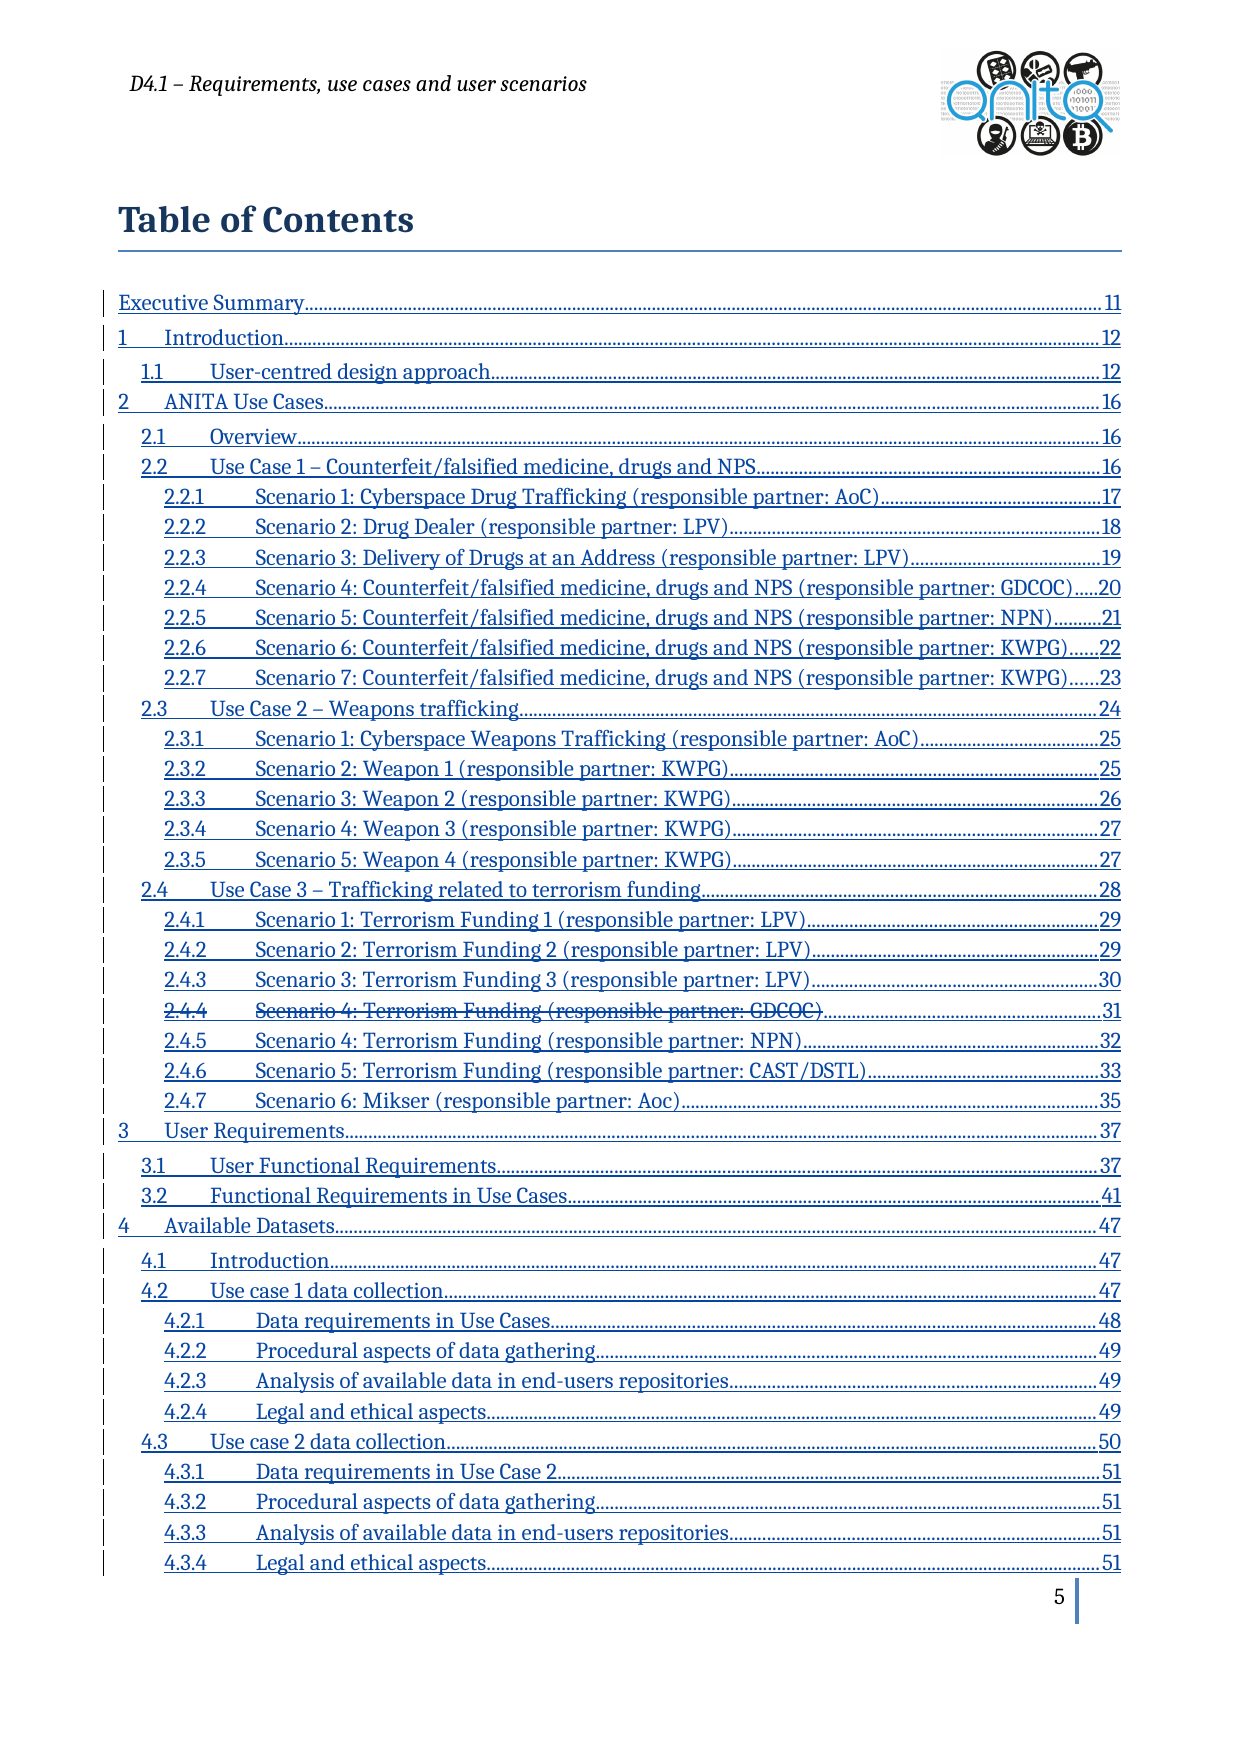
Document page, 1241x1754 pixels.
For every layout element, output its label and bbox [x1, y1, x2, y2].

picture [940, 49, 1120, 157]
